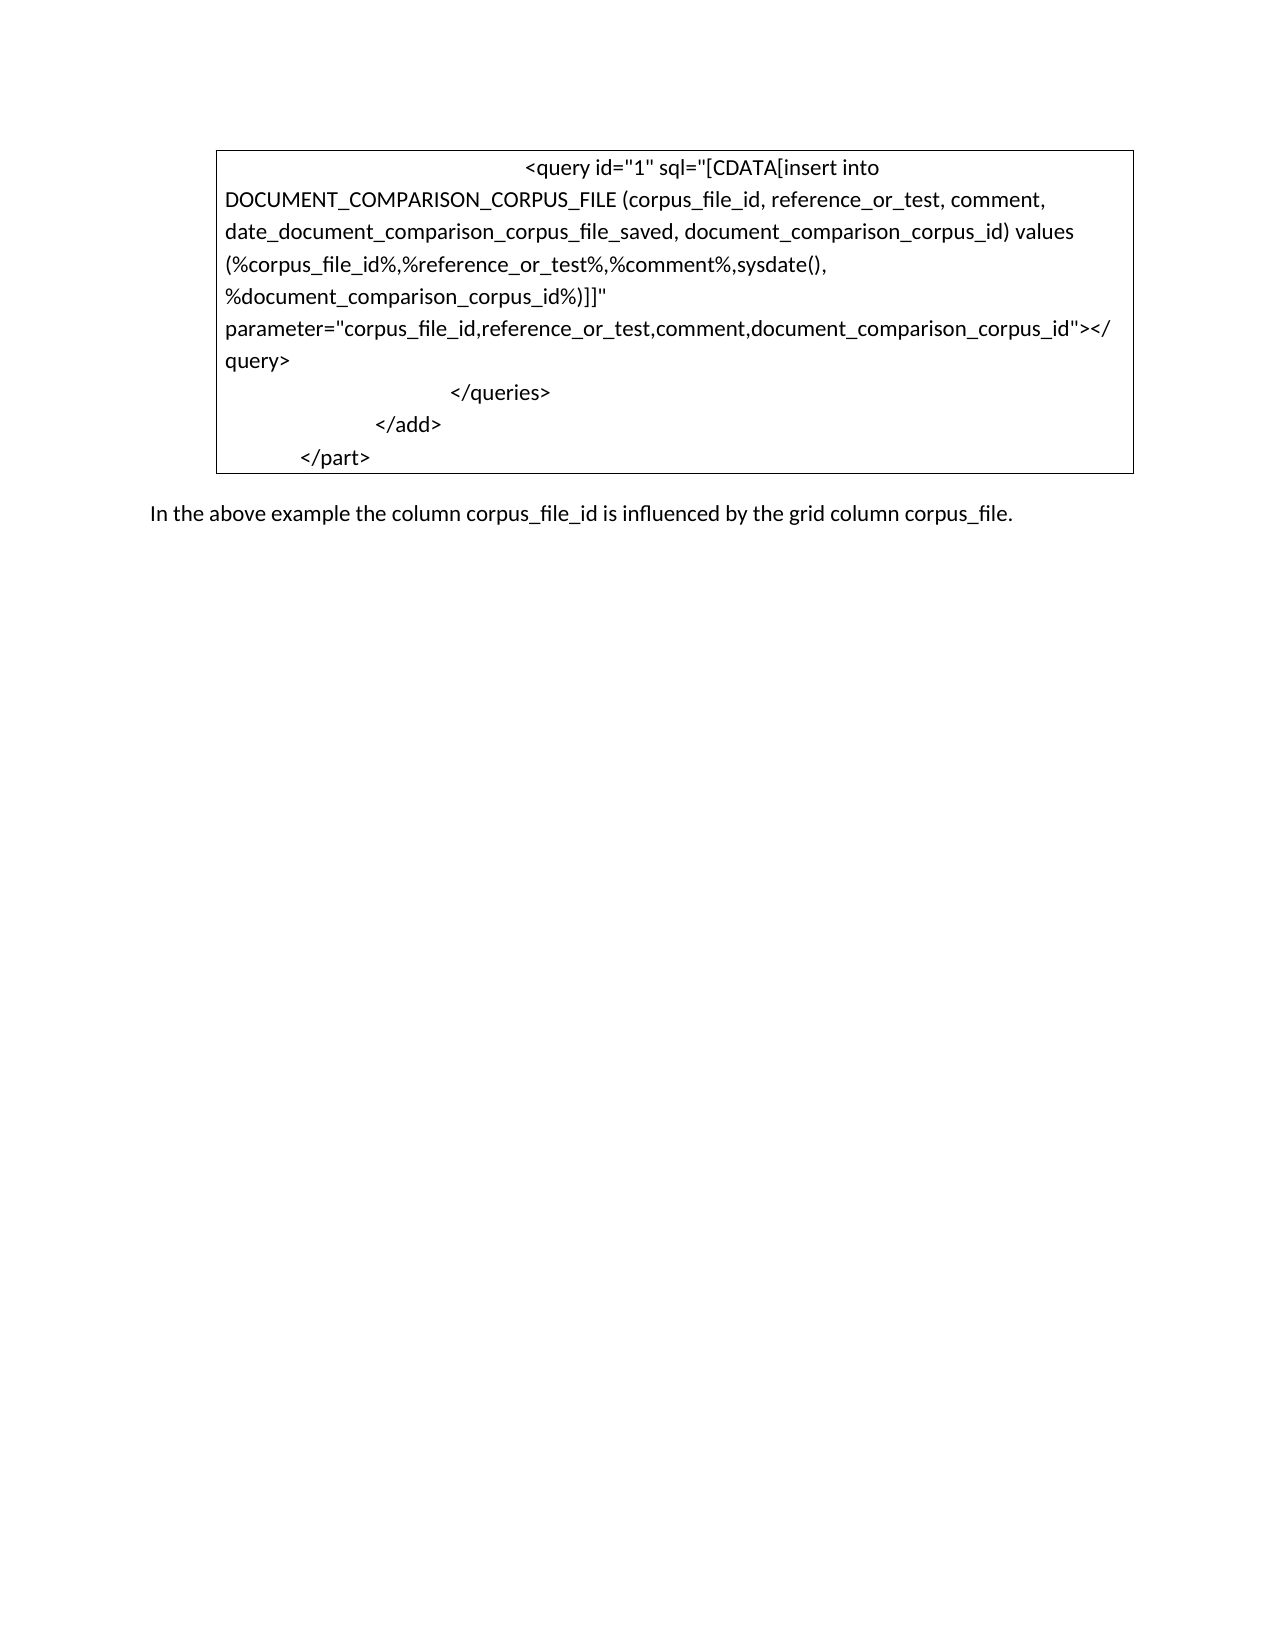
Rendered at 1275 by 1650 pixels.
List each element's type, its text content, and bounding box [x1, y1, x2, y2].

text In the above example the column corpus_file_id is influenced by the grid column corpus_file. [150, 499, 1125, 527]
list </queries> [217, 375, 1133, 406]
list <query id="1" sql="[CDATA[insert into DOCUMENT_COMPARISON_CORPUS_FILE (corpus_file_id, reference_or_test, comment, date_document_comparison_corpus_file_saved, document_comparison_corpus_id) values (%corpus_file_id%,%reference_or_test%,%comment%,sysdate(),%document_comparison_corpus_id%)]]" parameter="corpus_file_id,reference_or_test,comment,document_comparison_corpus_id"></query> [217, 151, 1133, 374]
list </part> [217, 440, 1133, 473]
list </add> [217, 407, 1133, 439]
